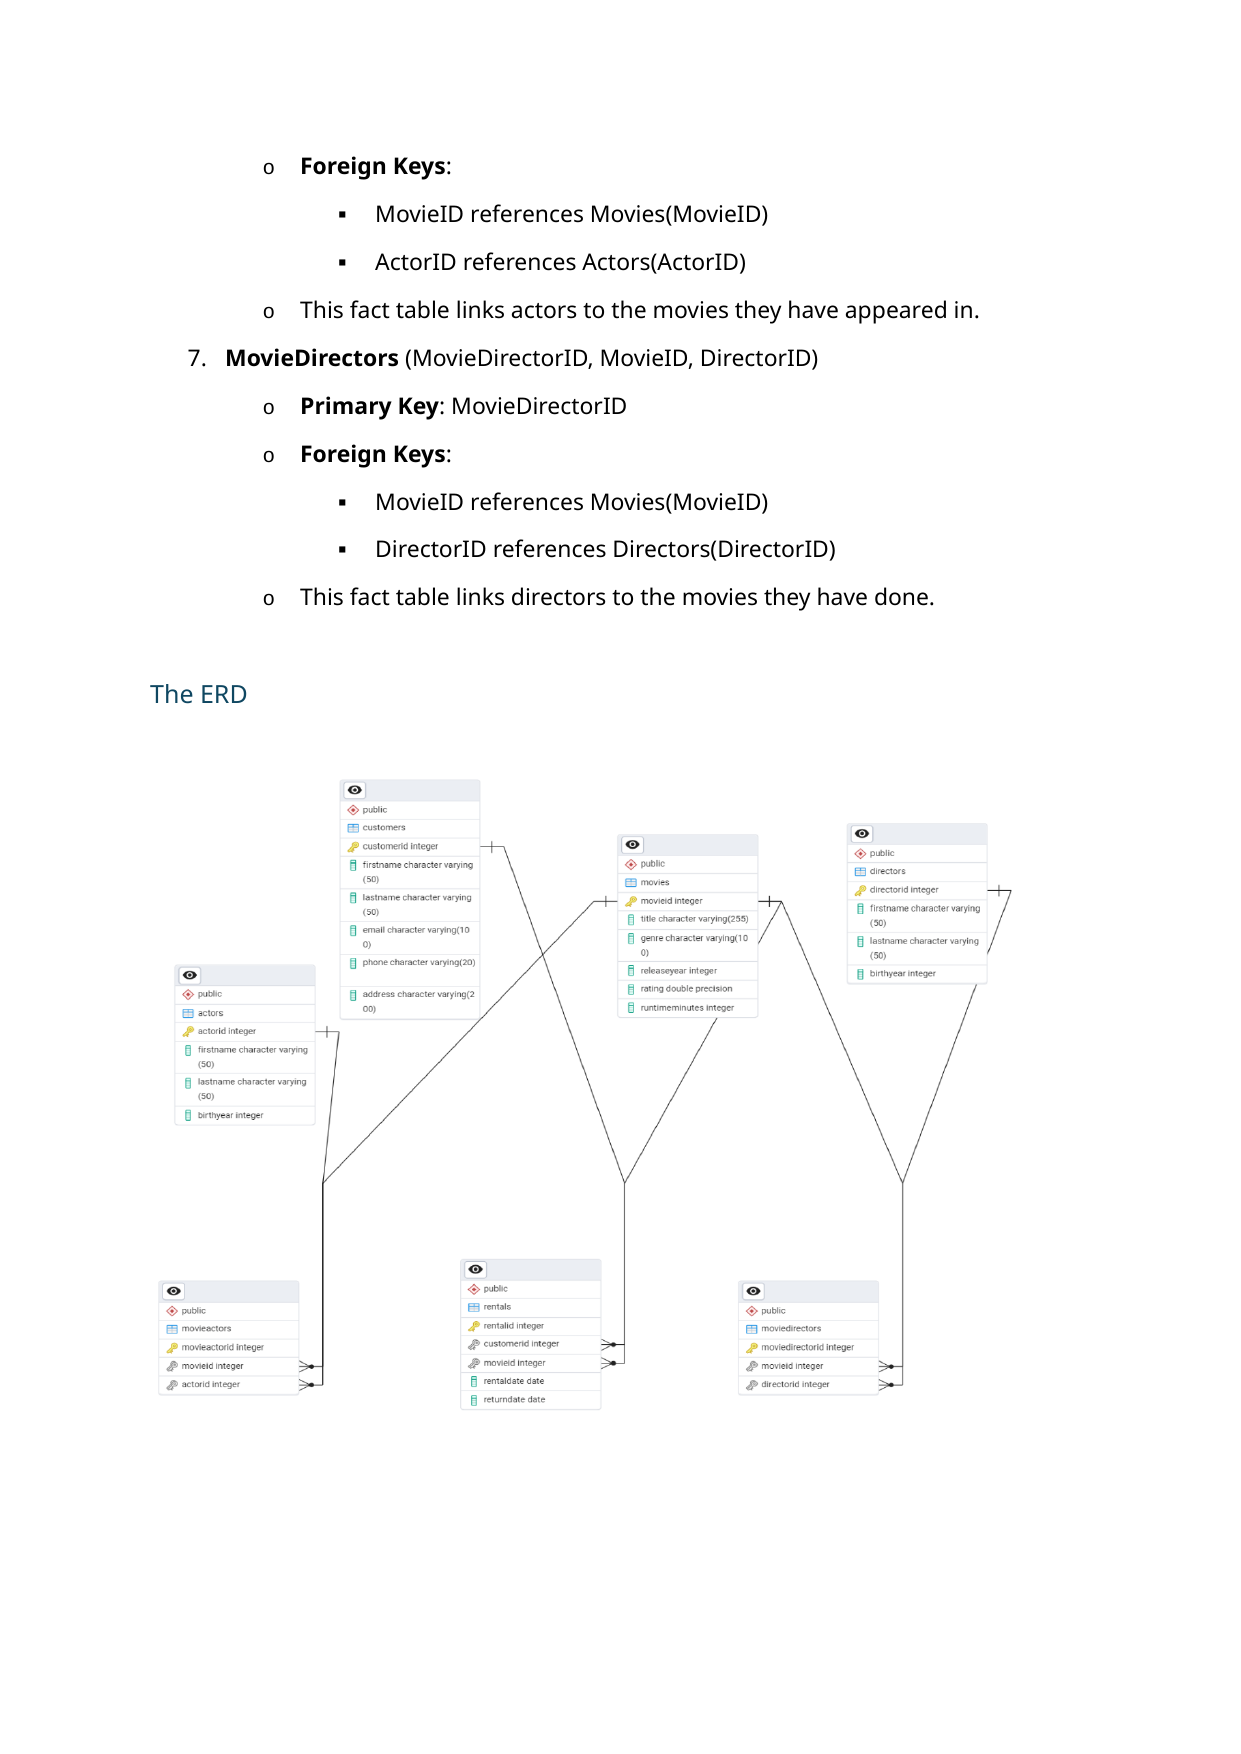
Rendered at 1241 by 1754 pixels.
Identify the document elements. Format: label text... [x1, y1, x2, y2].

list Foreign Keys: [262, 150, 1090, 181]
list Primary Key: MovieDirectorID [262, 389, 1090, 421]
subtitle The ERD [150, 677, 1090, 711]
list MovieID references Movies(MovieID) [337, 198, 1090, 229]
list This fact table links directors to the movies they have done. [262, 581, 1090, 612]
list ActorID references Actors(ActorID) [337, 246, 1090, 277]
list MovieDirectors (MovieDirectorID, MovieID, DirectorID) [187, 342, 1090, 373]
list Foreign Keys: [262, 437, 1090, 469]
list DirectorID references Directors(DirectorID) [337, 533, 1090, 564]
picture [150, 772, 1220, 1573]
list MovieID references Movies(MovieID) [337, 485, 1090, 517]
list This fact table links actors to the movies they have appeared in. [262, 294, 1090, 325]
